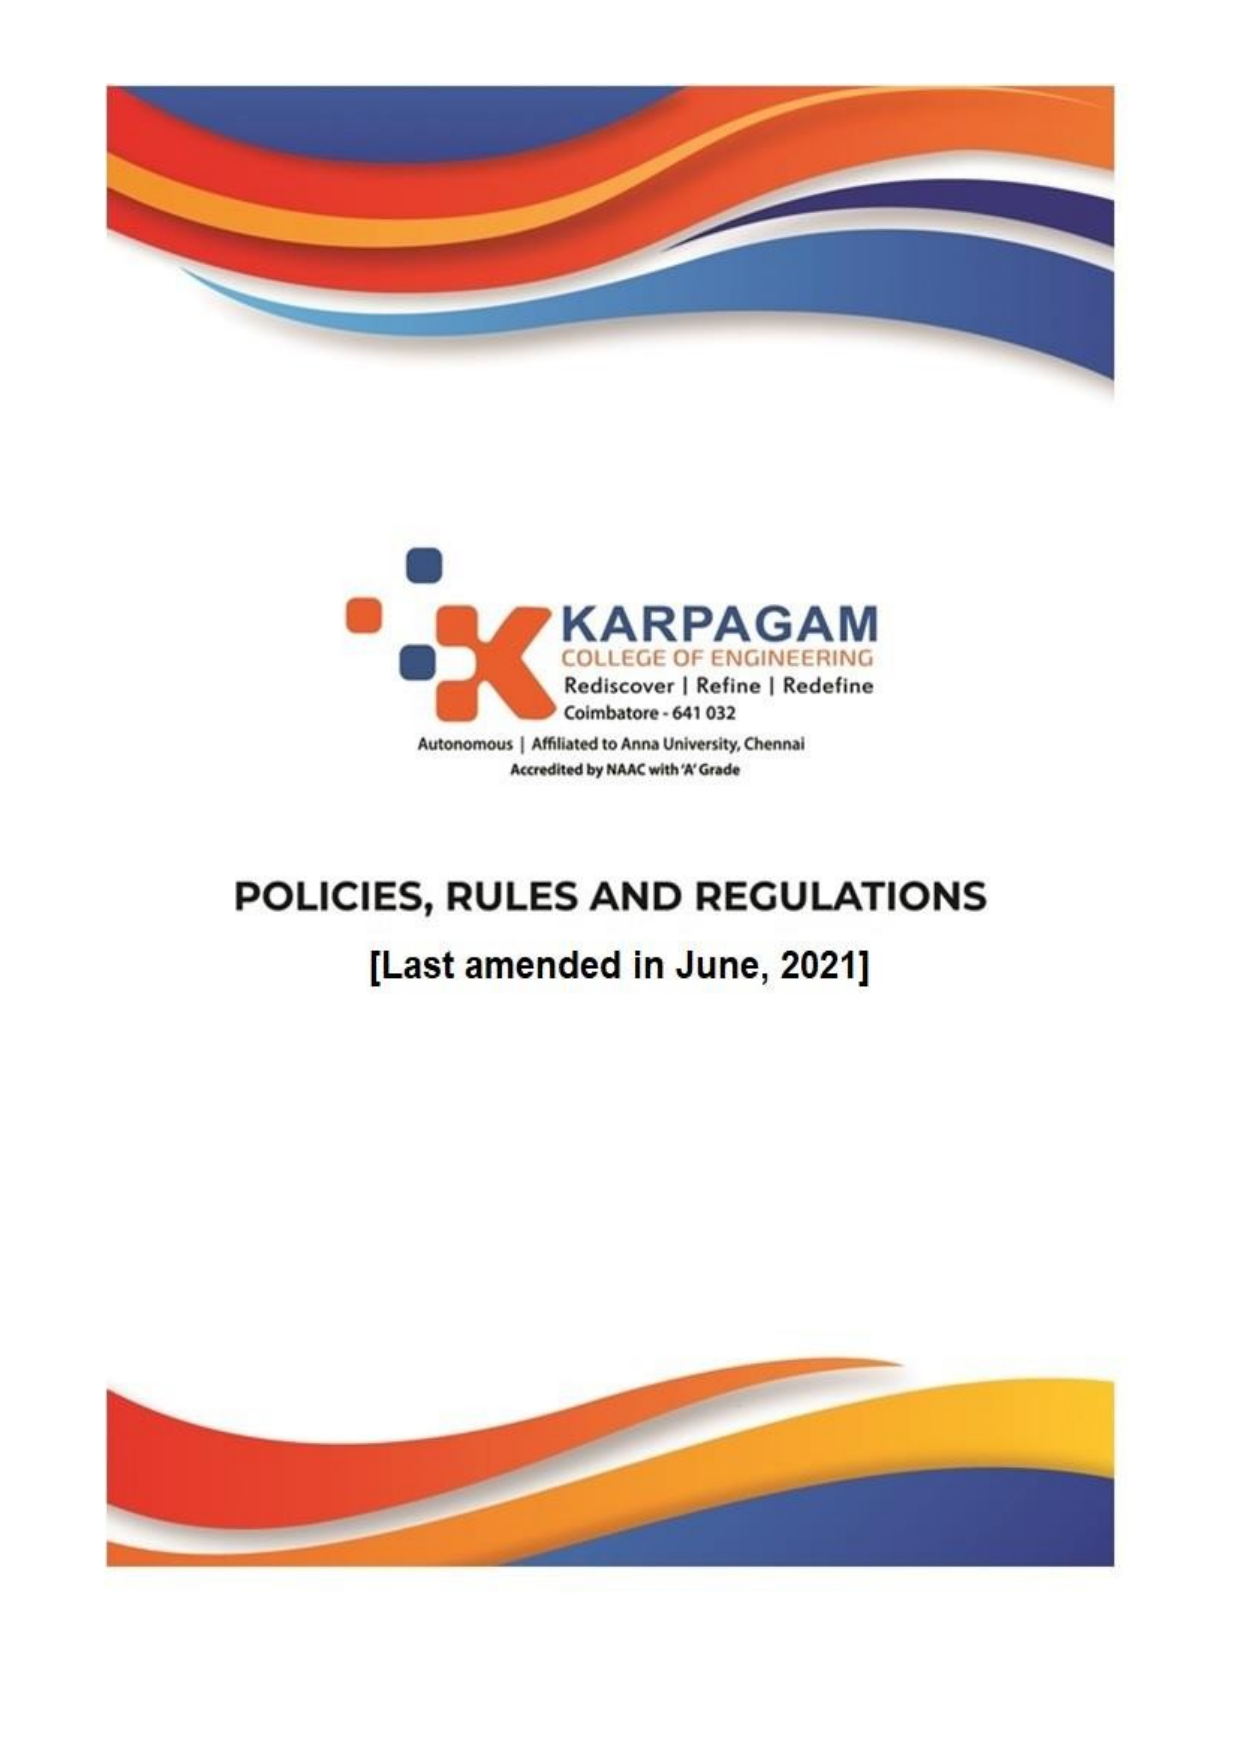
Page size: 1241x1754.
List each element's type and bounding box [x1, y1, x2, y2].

picture [104, 83, 1128, 1593]
